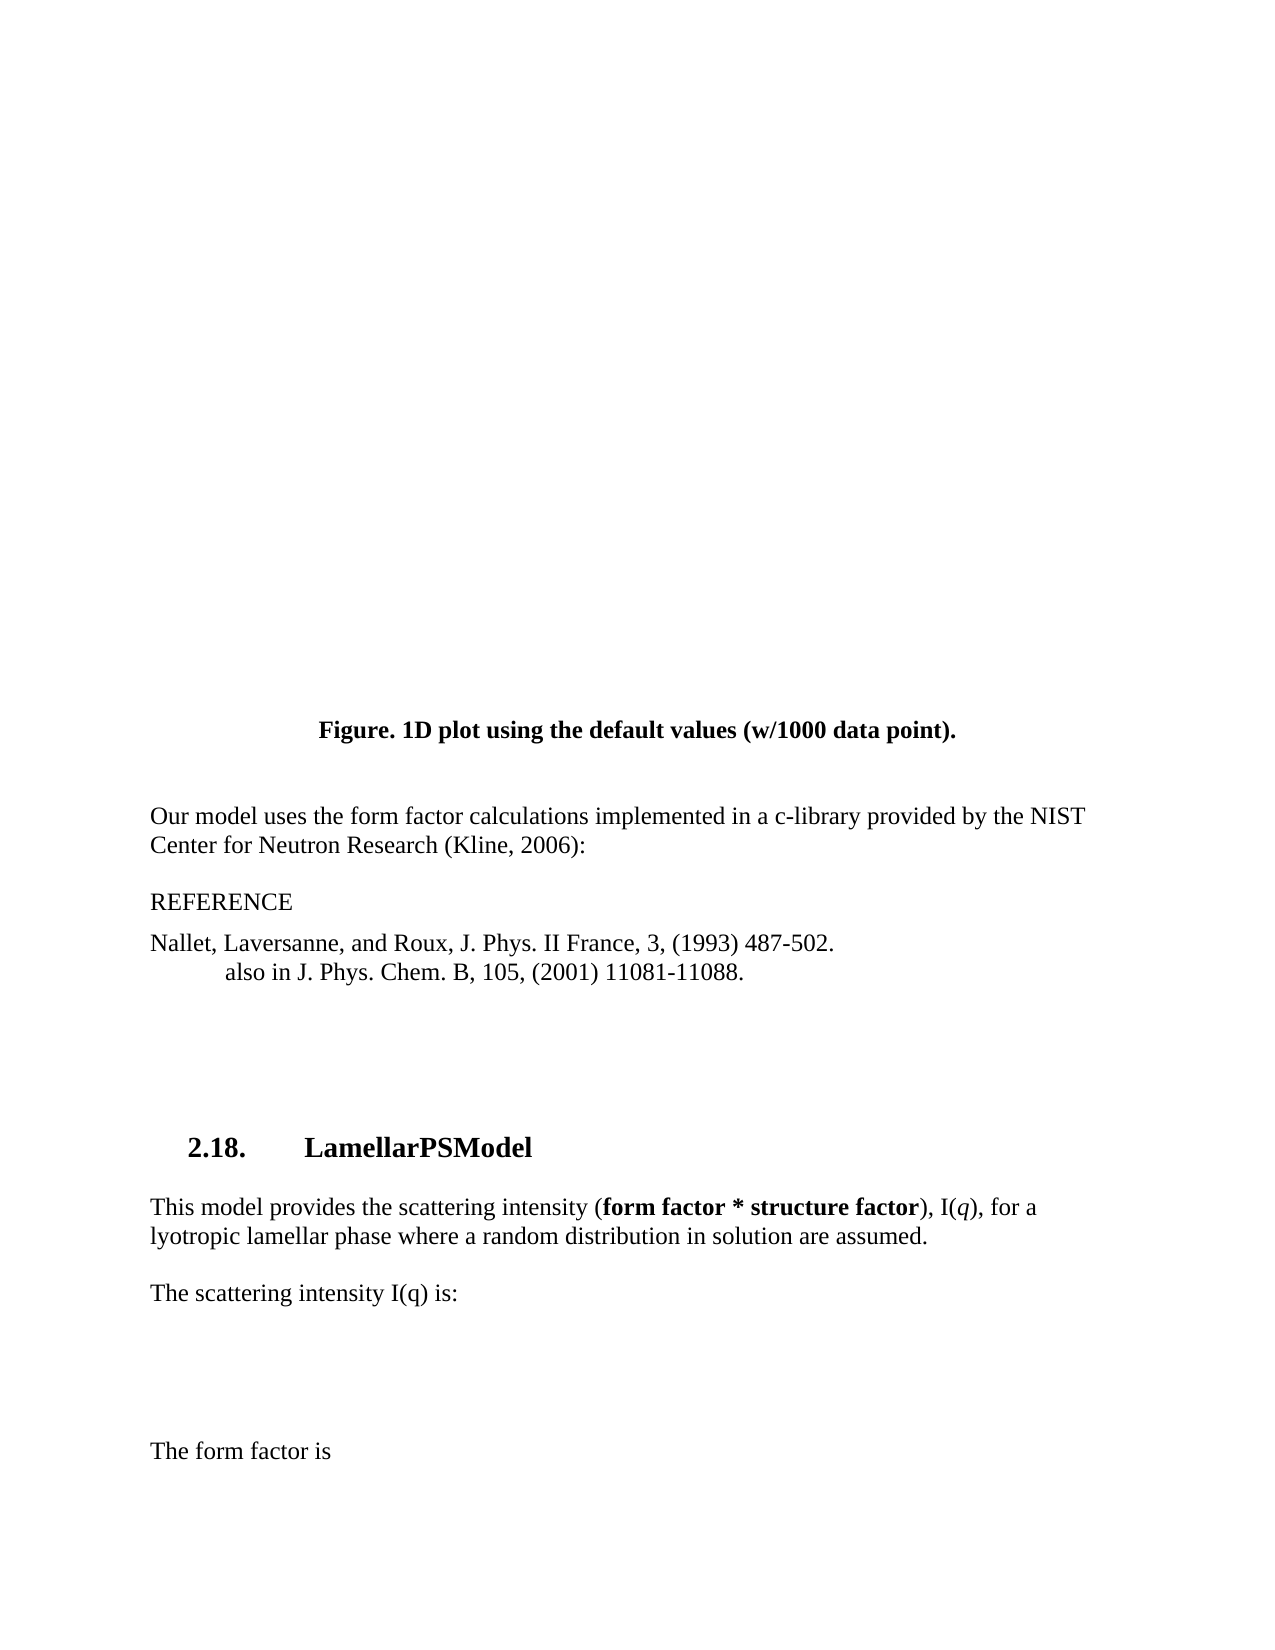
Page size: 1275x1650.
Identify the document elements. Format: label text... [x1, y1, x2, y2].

text The form factor is [150, 1436, 1125, 1465]
text Our model uses the form factor calculations implemented in a c-library provided by the NIST Center for Neutron Research (Kline, 2006): [150, 801, 1125, 858]
text REFERENCE [150, 887, 1125, 916]
text also in J. Phys. Chem. B, 105, (2001) 11081-11088. [150, 957, 1125, 986]
text 2.18. LamellarPSModel [187, 1130, 1125, 1163]
text Figure. 1D plot using the default values (w/1000 data point). [150, 715, 1125, 743]
text The scattering intensity I(q) is: [150, 1278, 1125, 1307]
text Nallet, Laversanne, and Roux, J. Phys. II France, 3, (1993) 487-502. [150, 928, 1125, 957]
text This model provides the scattering intensity (form factor * structure factor), I(q), for a lyotropic lamellar phase where a random distribution in solution are assumed. [150, 1192, 1125, 1249]
